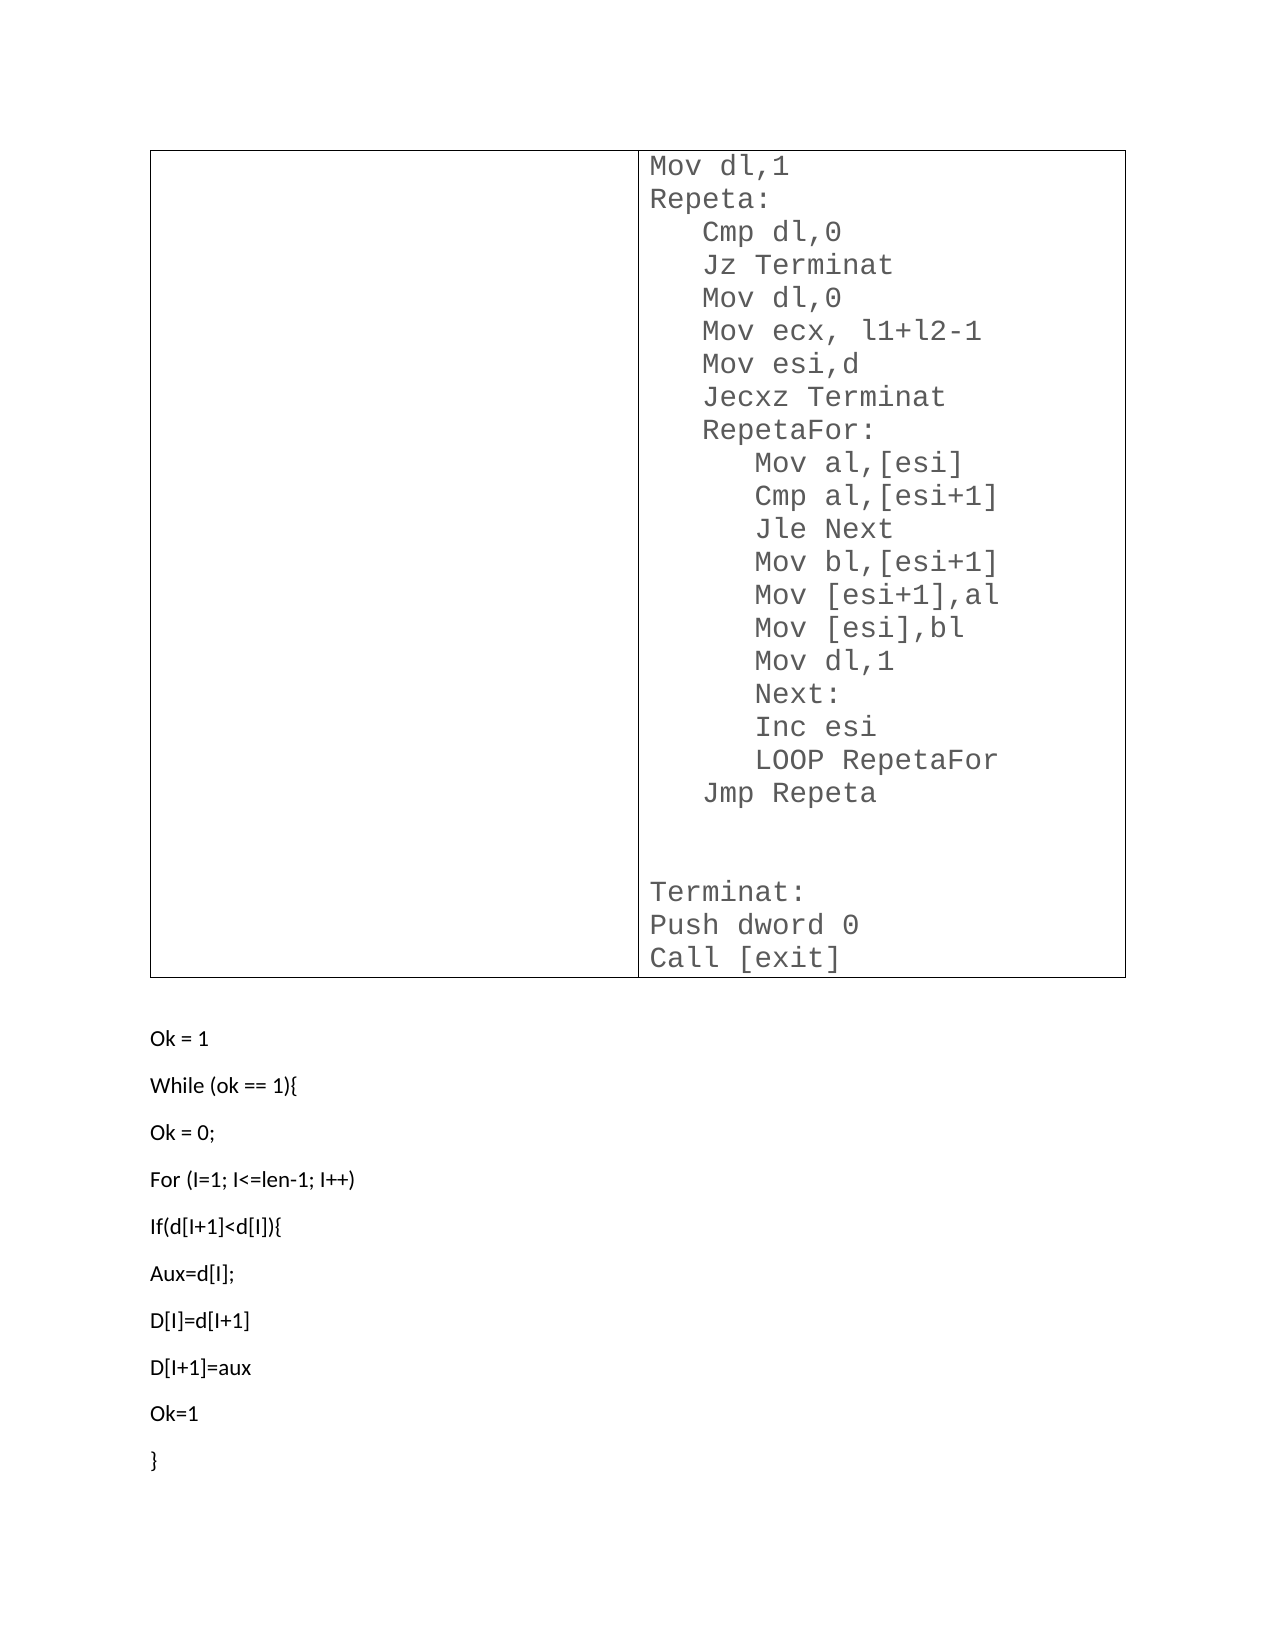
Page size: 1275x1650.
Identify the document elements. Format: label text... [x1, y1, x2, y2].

text D[I+1]=aux [150, 1353, 1125, 1381]
text Ok = 0; [150, 1118, 1125, 1146]
text For (I=1; I<=len-1; I++) [150, 1165, 1125, 1193]
text If(d[I+1]<d[I]){ [150, 1212, 1125, 1240]
text D[I]=d[I+1] [150, 1306, 1125, 1334]
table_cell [639, 151, 1125, 977]
text } [150, 1446, 1125, 1474]
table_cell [151, 151, 638, 977]
text While (ok == 1){ [150, 1071, 1125, 1099]
text Aux=d[I]; [150, 1259, 1125, 1287]
text Ok = 1 [150, 1024, 1125, 1052]
text Ok=1 [150, 1399, 1125, 1427]
